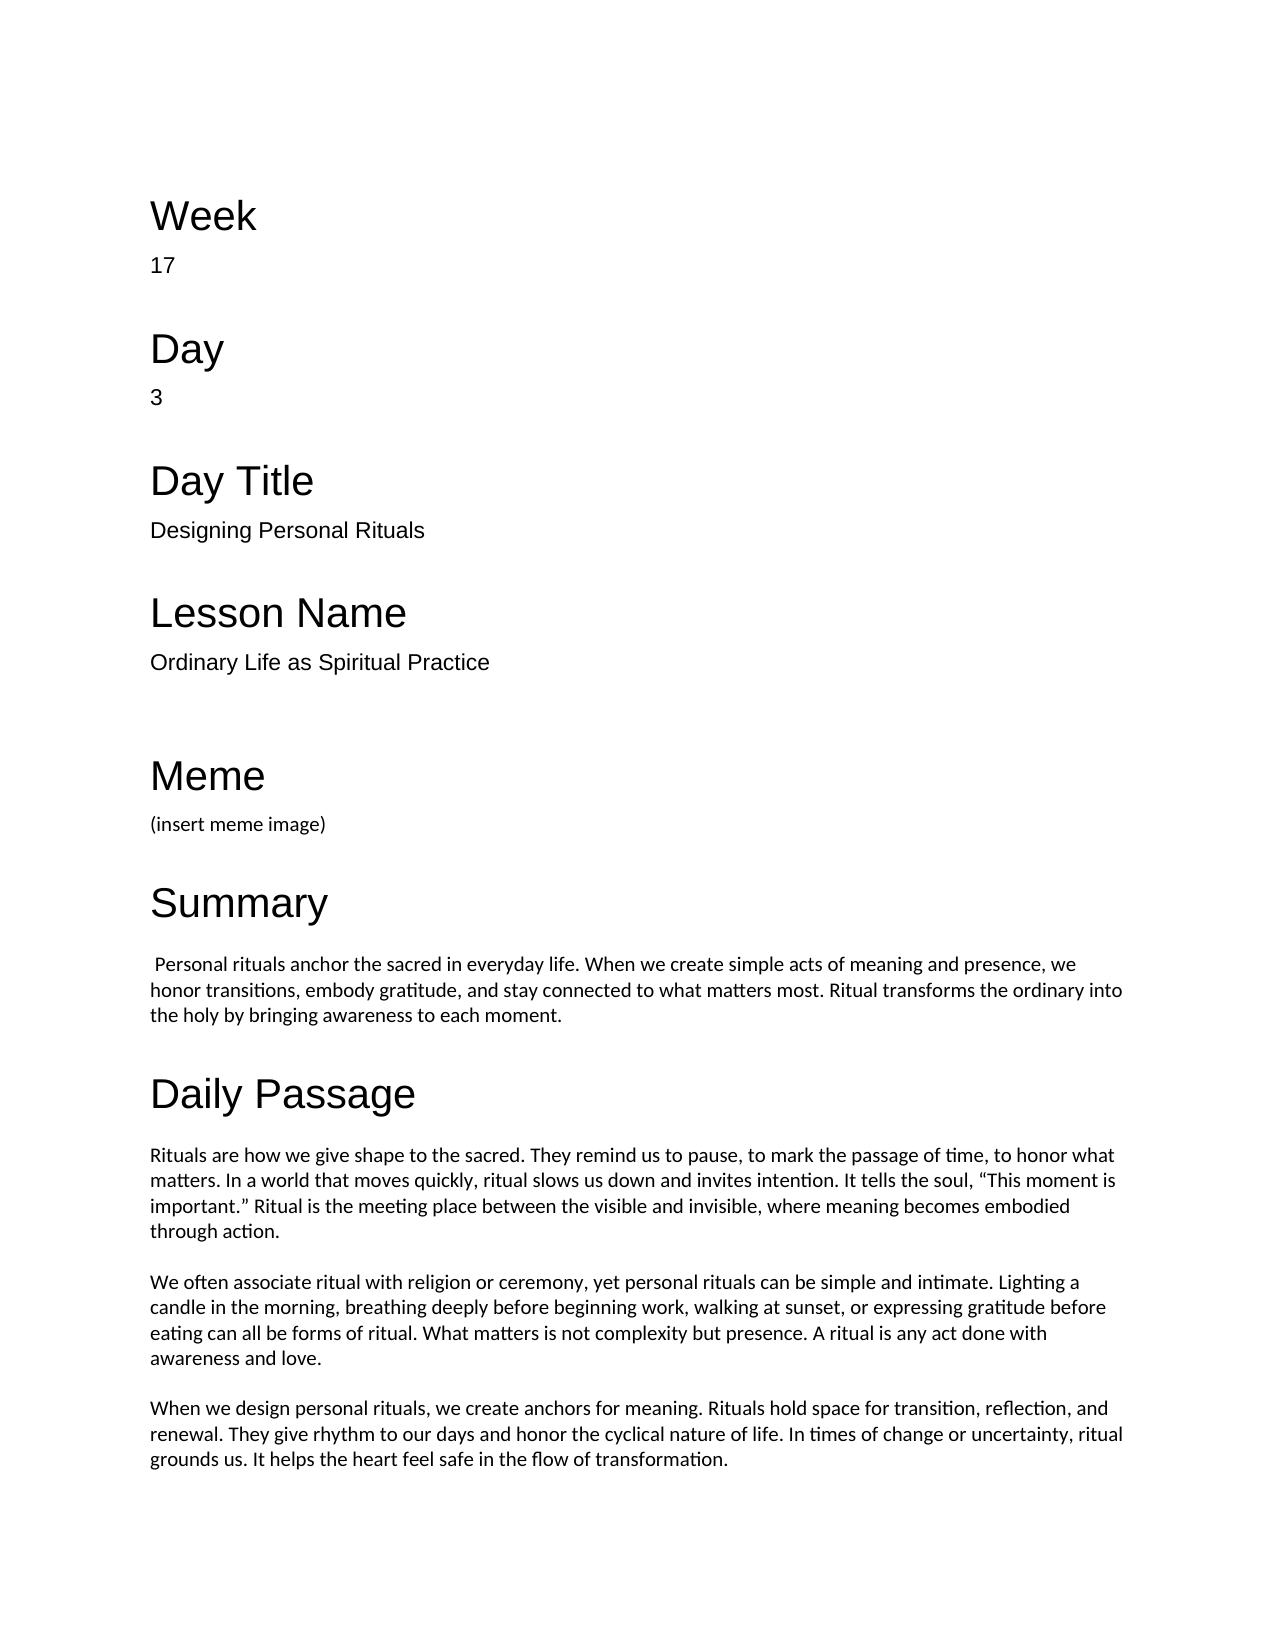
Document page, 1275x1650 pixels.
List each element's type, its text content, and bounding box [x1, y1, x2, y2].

text 3 [150, 384, 1125, 411]
subtitle Day [150, 324, 1125, 372]
subtitle Meme [150, 751, 1125, 799]
subtitle Week [150, 192, 1125, 239]
subtitle Lesson Name [150, 588, 1125, 636]
text Rituals are how we give shape to the sacred. They remind us to pause, to mark the passage of time, to honor what matters. In a world that moves quickly, ritual slows us down and invites intention. It tells the soul, “This moment is important.” Ritual is the meeting place between the visible and invisible, where meaning becomes embodied through action. [150, 1142, 1125, 1244]
text (insert meme image) [150, 811, 1125, 837]
text 17 [150, 252, 1125, 278]
text Designing Personal Rituals [150, 517, 1125, 543]
subtitle Day Title [150, 456, 1125, 504]
text Ordinary Life as Spiritual Practice [150, 649, 1125, 675]
subtitle Summary [150, 878, 1125, 926]
text We often associate ritual with religion or ceremony, yet personal rituals can be simple and intimate. Lighting a candle in the morning, breathing deeply before beginning work, walking at sunset, or expressing gratitude before eating can all be forms of ritual. What matters is not complexity but presence. A ritual is any act done with awareness and love. [150, 1269, 1125, 1371]
text Personal rituals anchor the sacred in everyday life. When we create simple acts of meaning and presence, we honor transitions, embody gratitude, and stay connected to what matters most. Ritual transforms the ordinary into the holy by bringing awareness to each moment. [150, 951, 1125, 1028]
text When we design personal rituals, we create anchors for meaning. Rituals hold space for transition, reflection, and renewal. They give rhythm to our days and honor the cyclical nature of life. In times of change or uncertainty, ritual grounds us. It helps the heart feel safe in the flow of transformation. [150, 1396, 1125, 1472]
subtitle Daily Passage [150, 1069, 1125, 1117]
